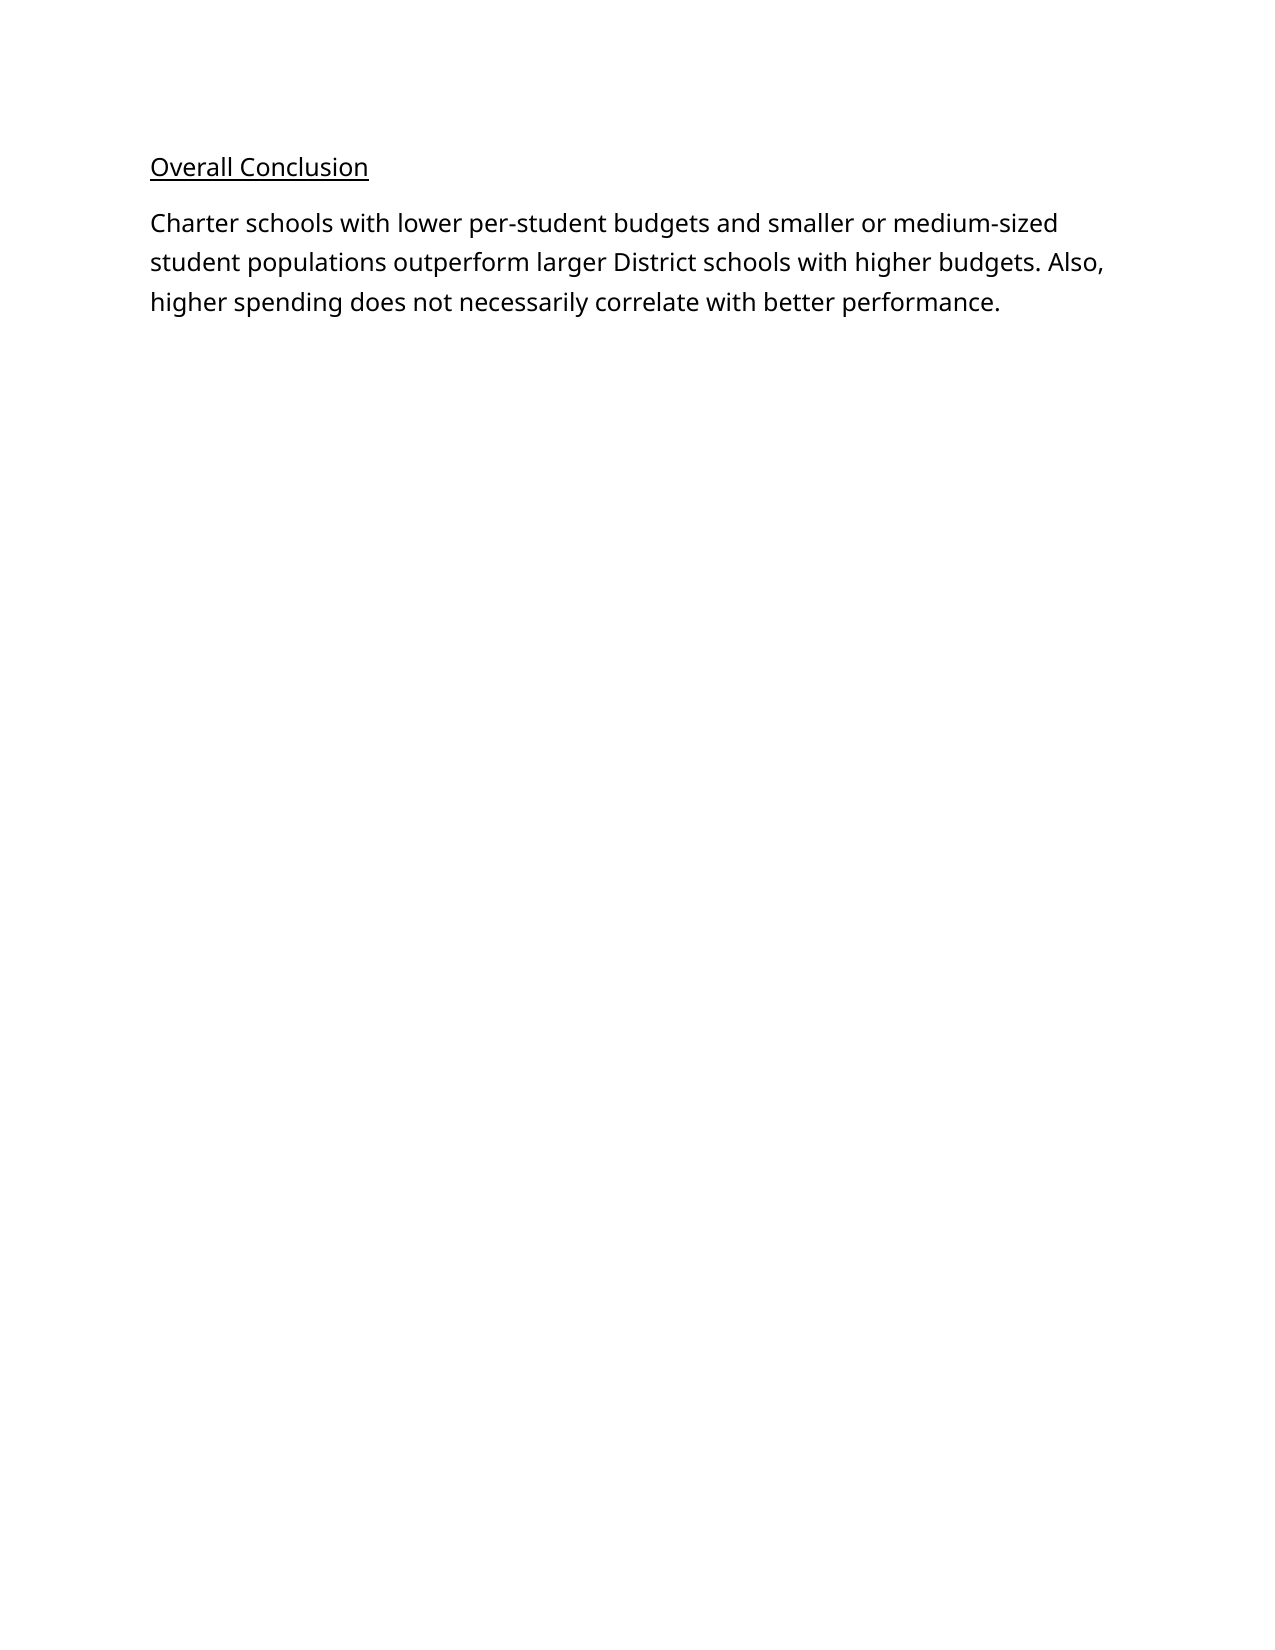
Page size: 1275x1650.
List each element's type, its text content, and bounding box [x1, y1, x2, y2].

text Overall Conclusion [150, 150, 1125, 184]
text Charter schools with lower per-student budgets and smaller or medium-sized student populations outperform larger District schools with higher budgets. Also, higher spending does not necessarily correlate with better performance. [150, 206, 1125, 318]
